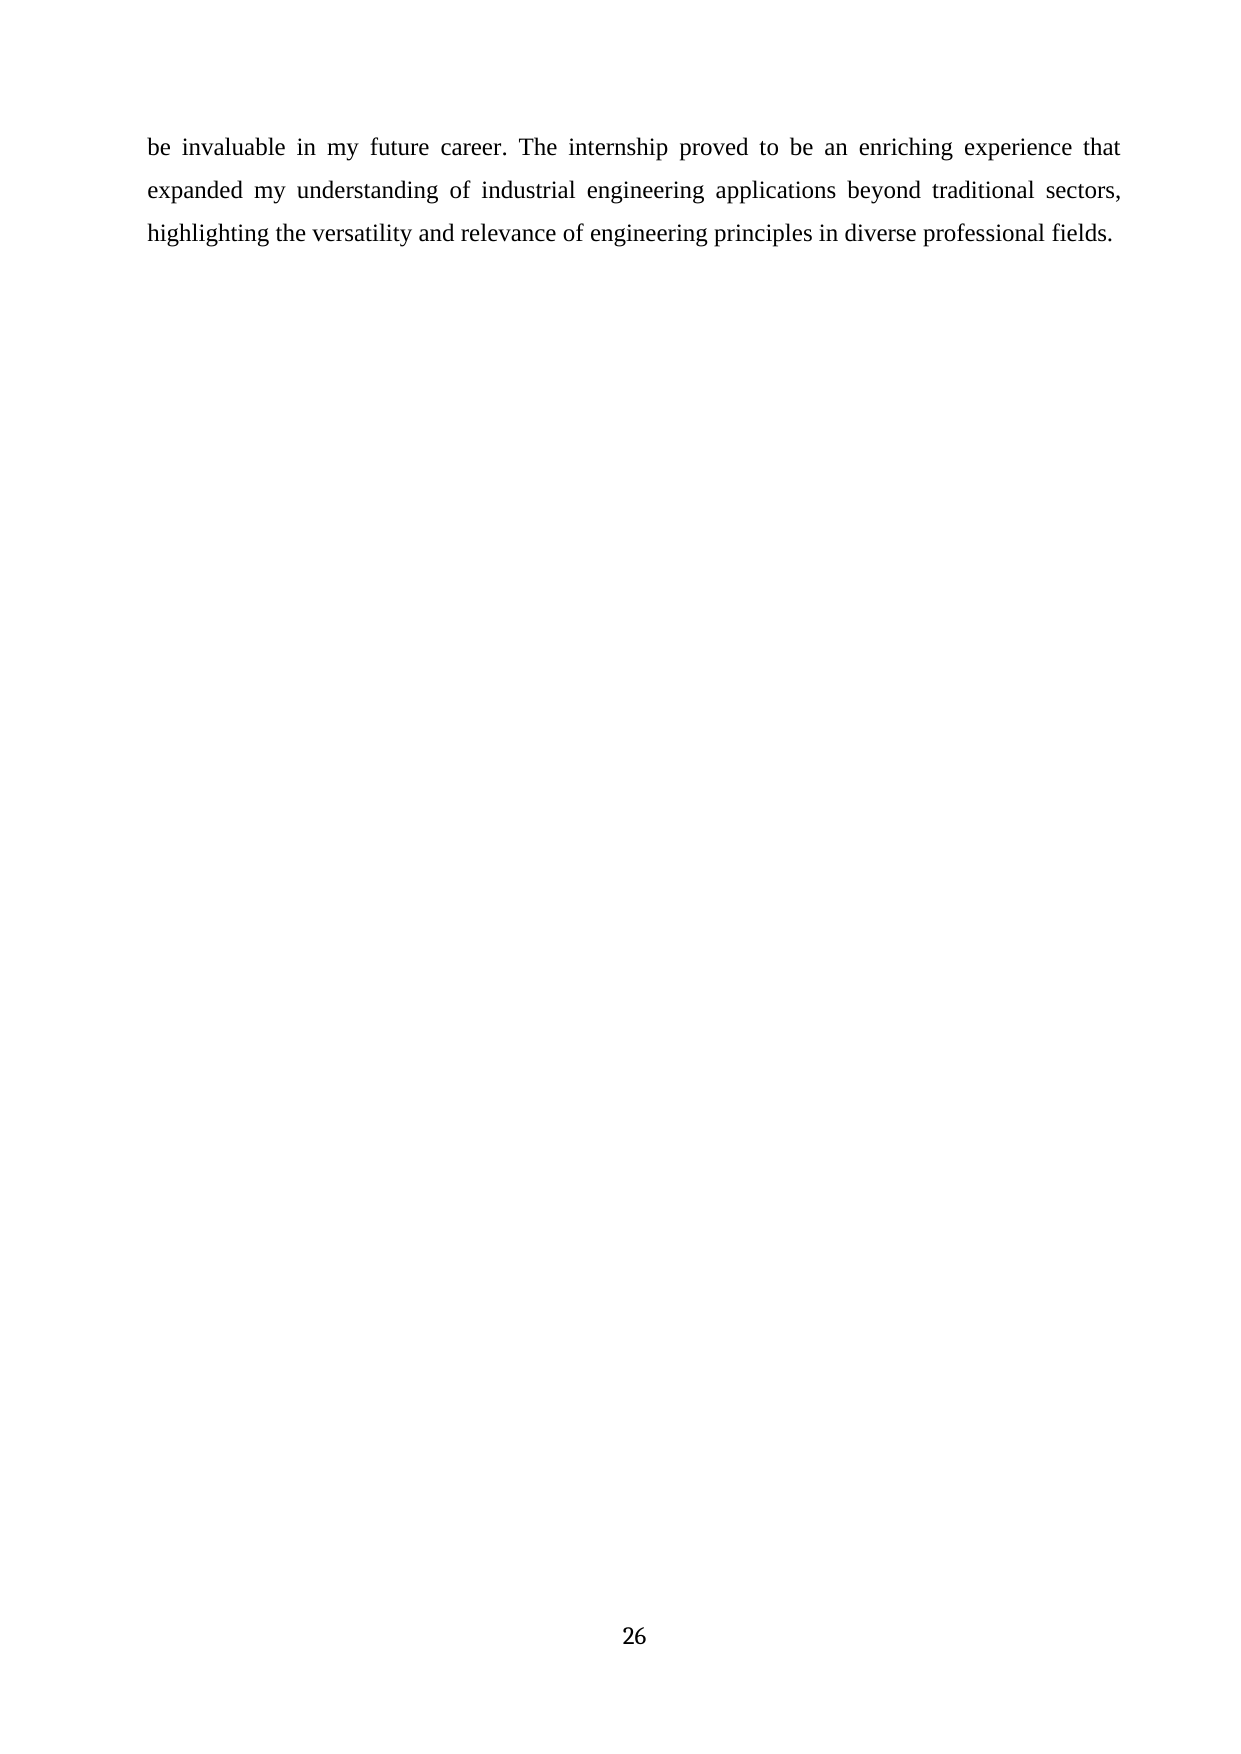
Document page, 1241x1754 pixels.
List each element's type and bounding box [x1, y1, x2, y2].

text [147, 132, 1122, 247]
